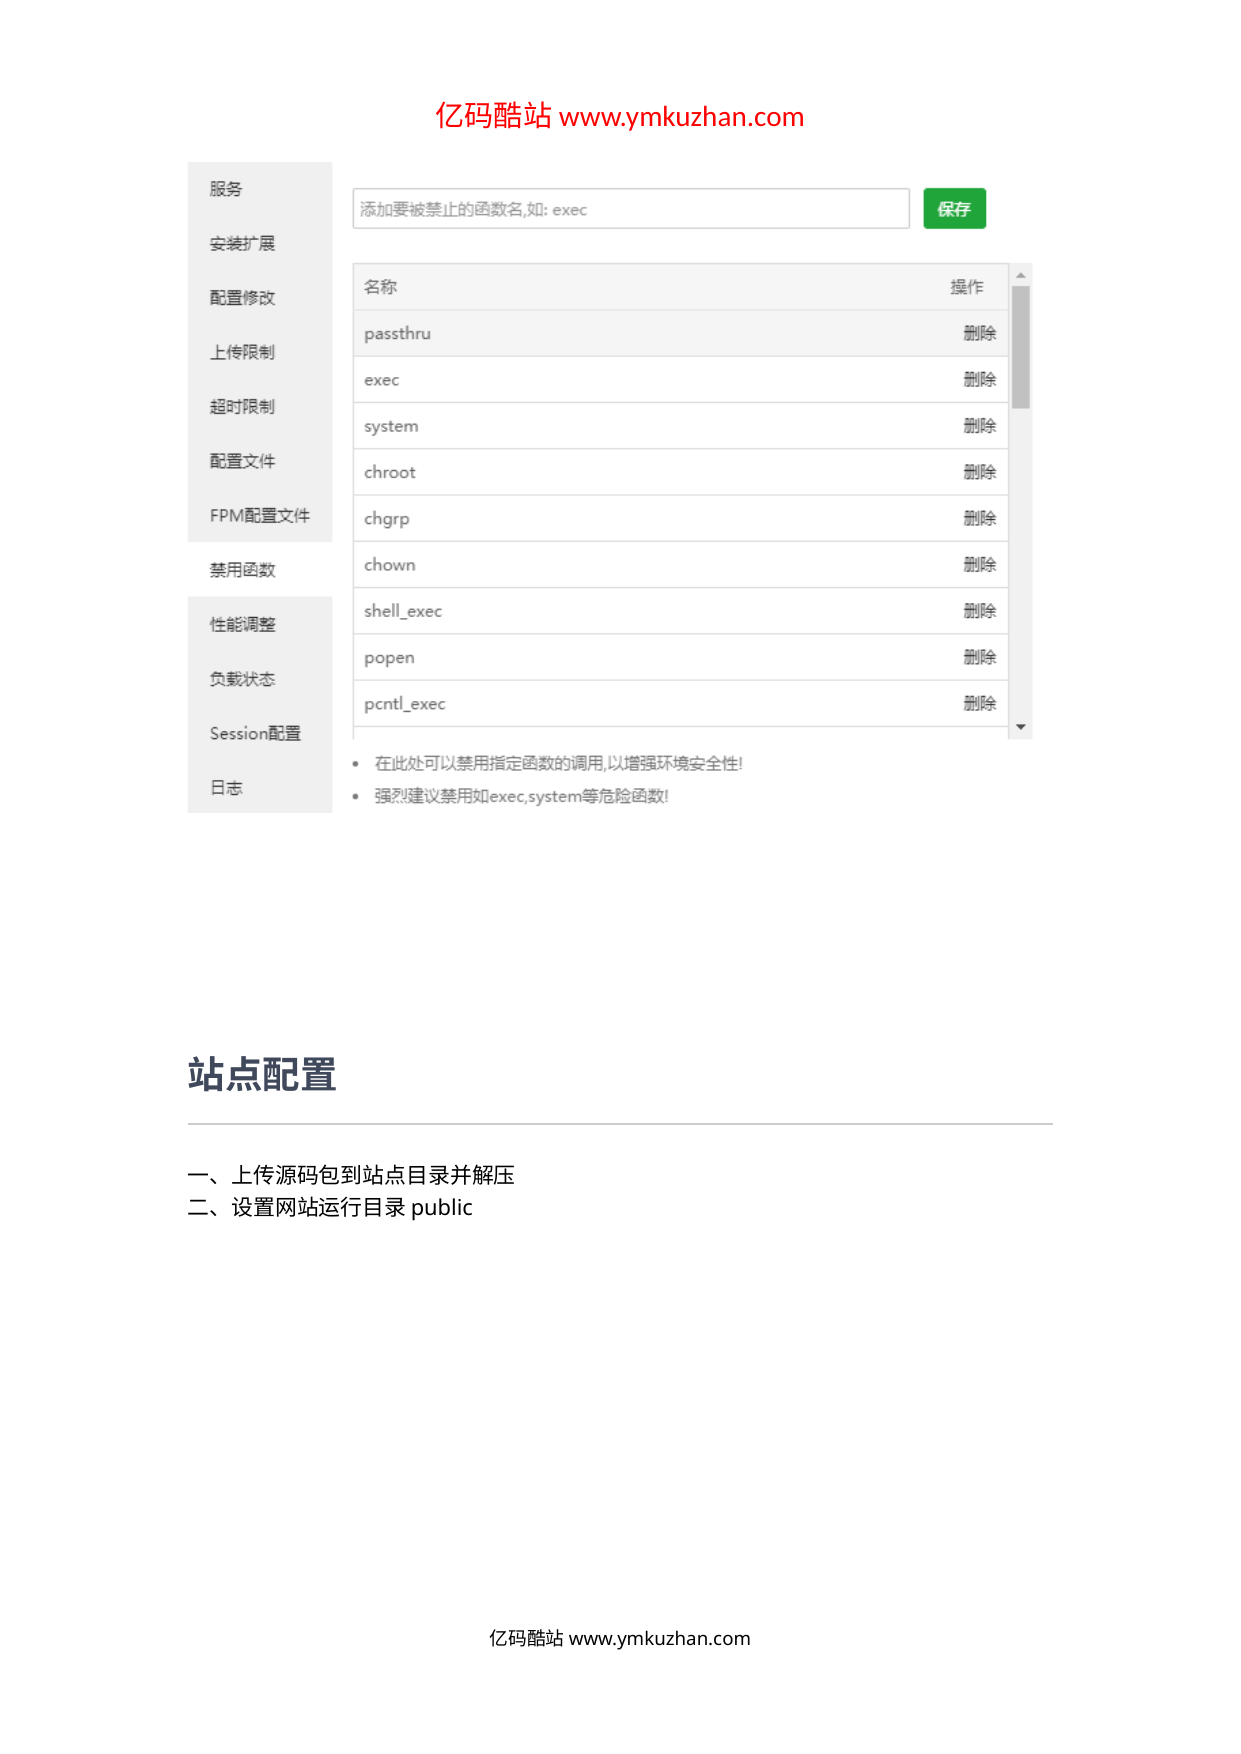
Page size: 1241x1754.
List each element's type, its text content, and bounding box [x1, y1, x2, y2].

picture [187, 162, 1053, 813]
text 站点配置 [187, 1039, 1053, 1125]
text 二、设置网站运行目录public [187, 1190, 1053, 1222]
text 一、上传源码包到站点目录并解压 [187, 1157, 1053, 1190]
